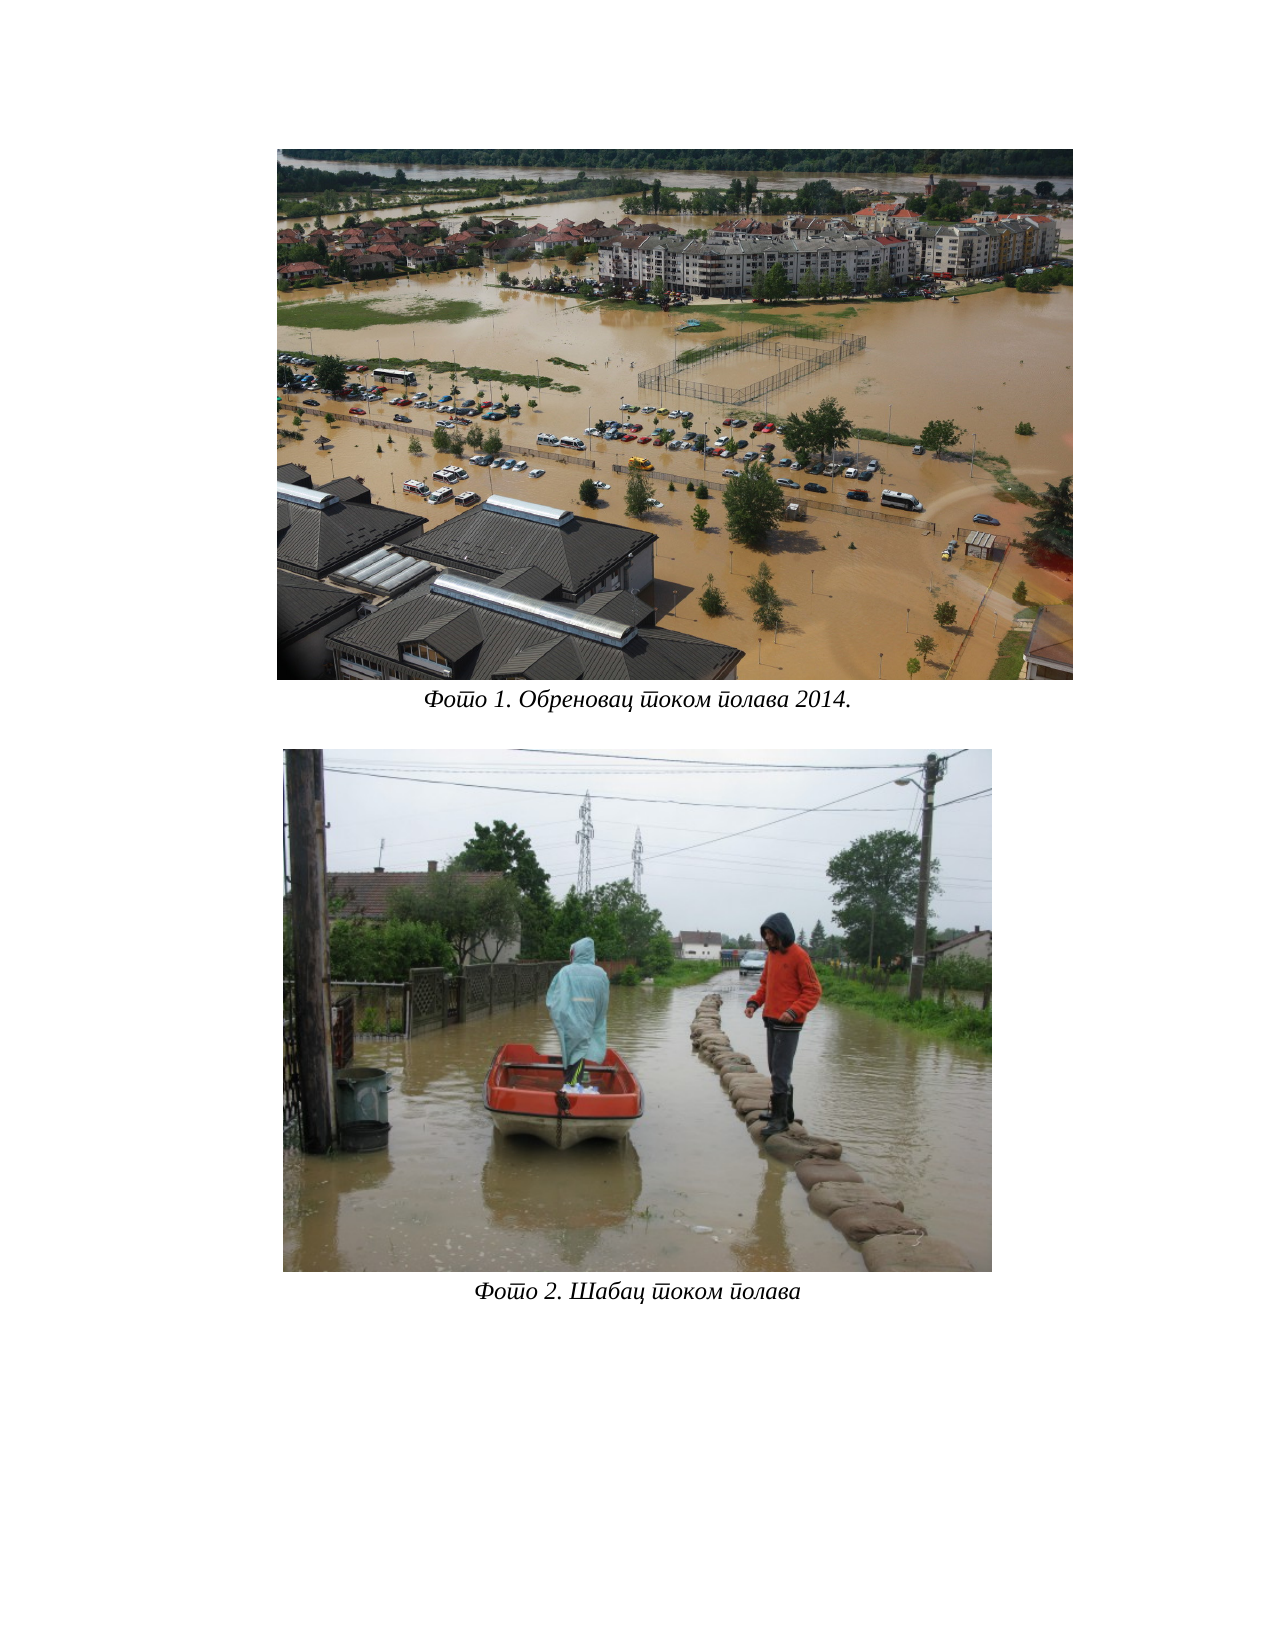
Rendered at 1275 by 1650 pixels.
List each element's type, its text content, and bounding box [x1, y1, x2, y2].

picture [277, 149, 1073, 680]
text Фото 1. Обреновац током полава 2014. [150, 684, 1125, 713]
text Фото 2. Шабац током полава [150, 1276, 1125, 1305]
picture [283, 749, 992, 1272]
